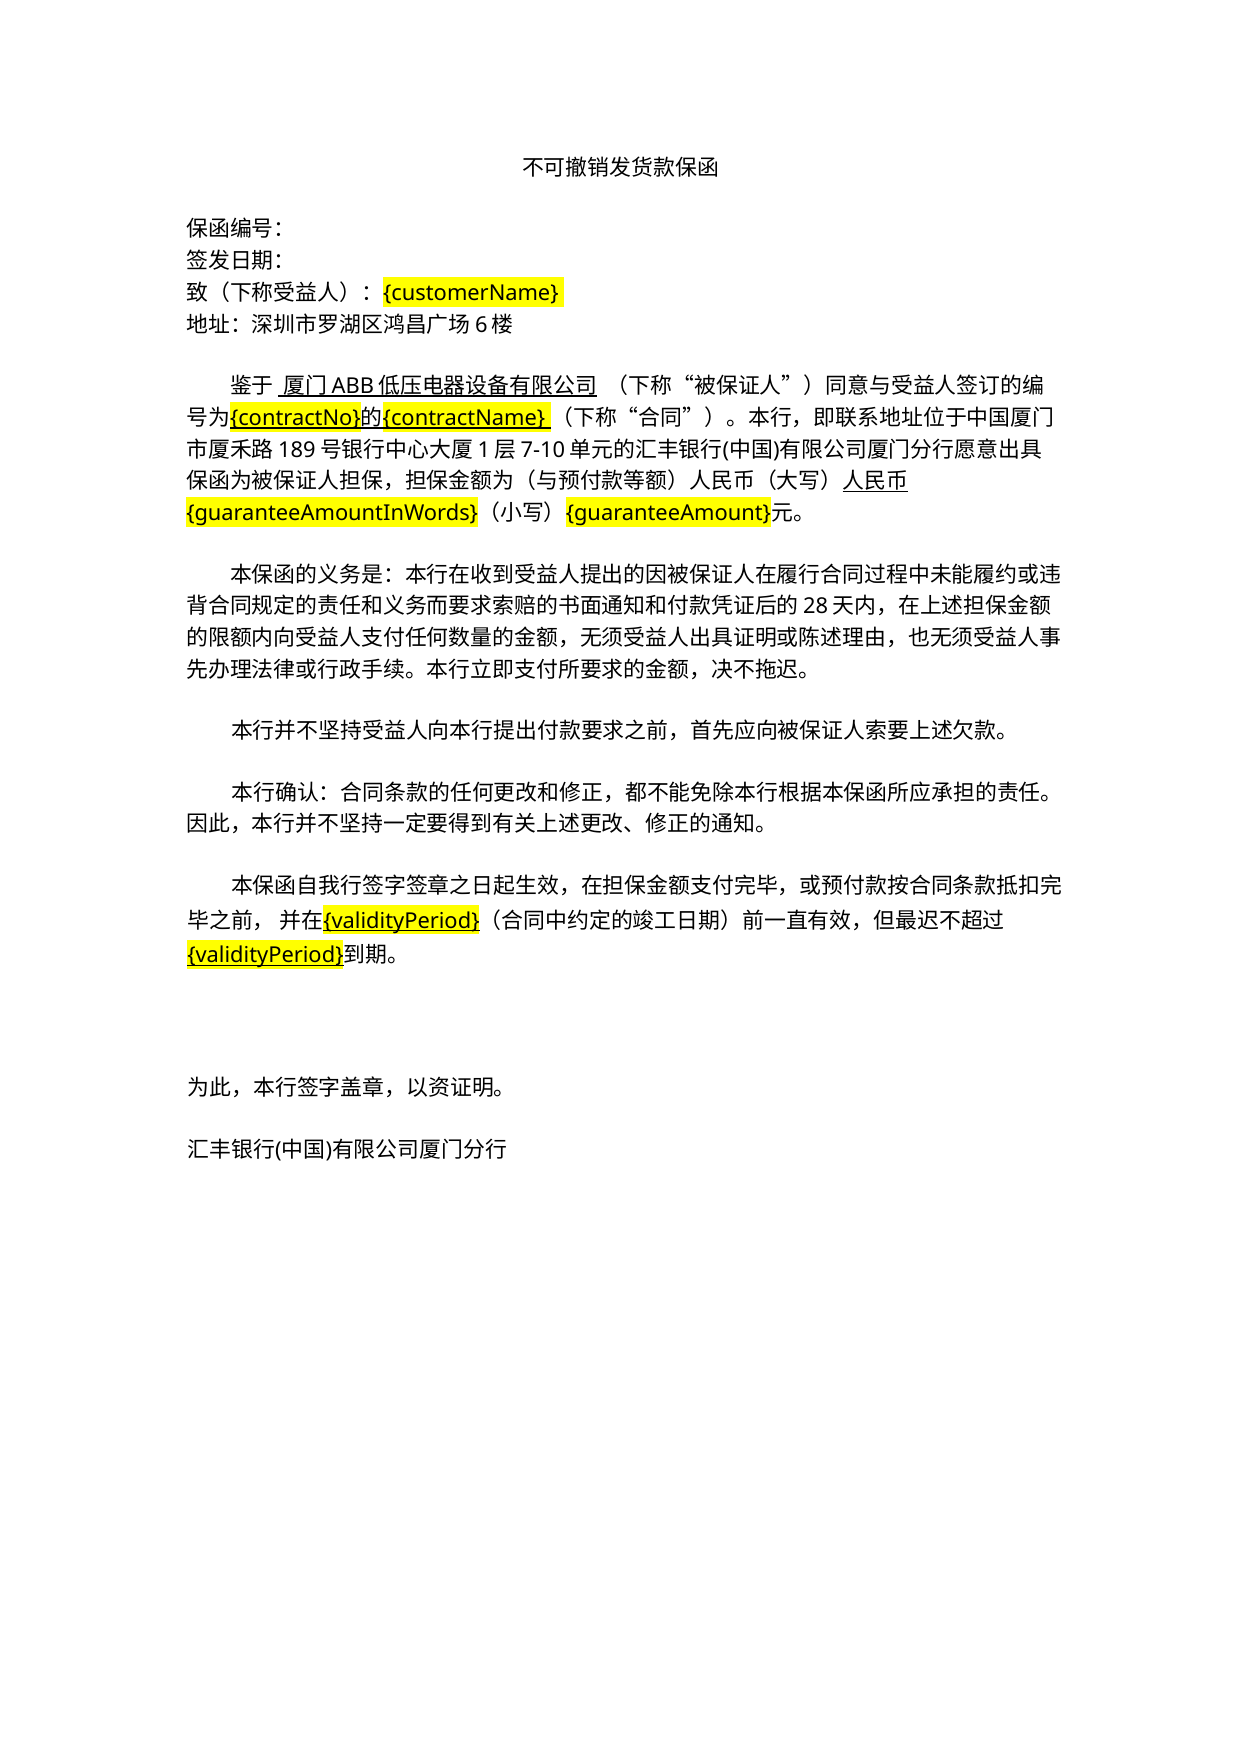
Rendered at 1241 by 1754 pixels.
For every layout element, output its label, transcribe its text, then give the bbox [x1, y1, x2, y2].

text 保函编号： [186, 211, 1062, 243]
text 签发日期： [186, 243, 1062, 275]
text 本保函的义务是：本行在收到受益人提出的因被保证人在履行合同过程中未能履约或违背合同规定的责任和义务而要求索赔的书面通知和付款凭证后的28天内，在上述担保金额的限额内向受益人支付任何数量的金额，无须受益人出具证明或陈述理由，也无须受益人事先办理法律或行政手续。本行立即支付所要求的金额，决不拖迟。 [186, 557, 1062, 683]
text 本行确认：合同条款的任何更改和修正，都不能免除本行根据本保函所应承担的责任。 [187, 775, 1062, 806]
text 本行并不坚持受益人向本行提出付款要求之前，首先应向被保证人索要上述欠款。 [187, 713, 1062, 745]
text 因此，本行并不坚持一定要得到有关上述更改、修正的通知。 [186, 806, 1062, 838]
text 本保函自我行签字签章之日起生效，在担保金额支付完毕，或预付款按合同条款抵扣完毕之前， 并在{validityPeriod}（合同中约定的竣工日期）前一直有效，但最迟不超过{validityPeriod}到期。 [187, 868, 1062, 969]
text 致（下称受益人）：{customerName} [186, 275, 1062, 307]
text 汇丰银行(中国)有限公司厦门分行 [187, 1132, 1062, 1163]
text 为此，本行签字盖章，以资证明。 [187, 1070, 1062, 1102]
text 地址：深圳市罗湖区鸿昌广场6楼 [186, 307, 1062, 338]
text 鉴于 厦门ABB低压电器设备有限公司 （下称“被保证人”）同意与受益人签订的编号为{contractNo}的{contractName} （下称“合同”）。本行，即联系地址位于中国厦门市厦禾路189号银行中心大厦1层7-10单元的汇丰银行(中国)有限公司厦门分行愿意出具保函为被保证人担保，担保金额为（与预付款等额）人民币（大写）人民币{guaranteeAmountInWords}（小写）{guaranteeAmount}元。 [186, 368, 1062, 527]
text 不可撤销发货款保函 [187, 150, 1053, 182]
